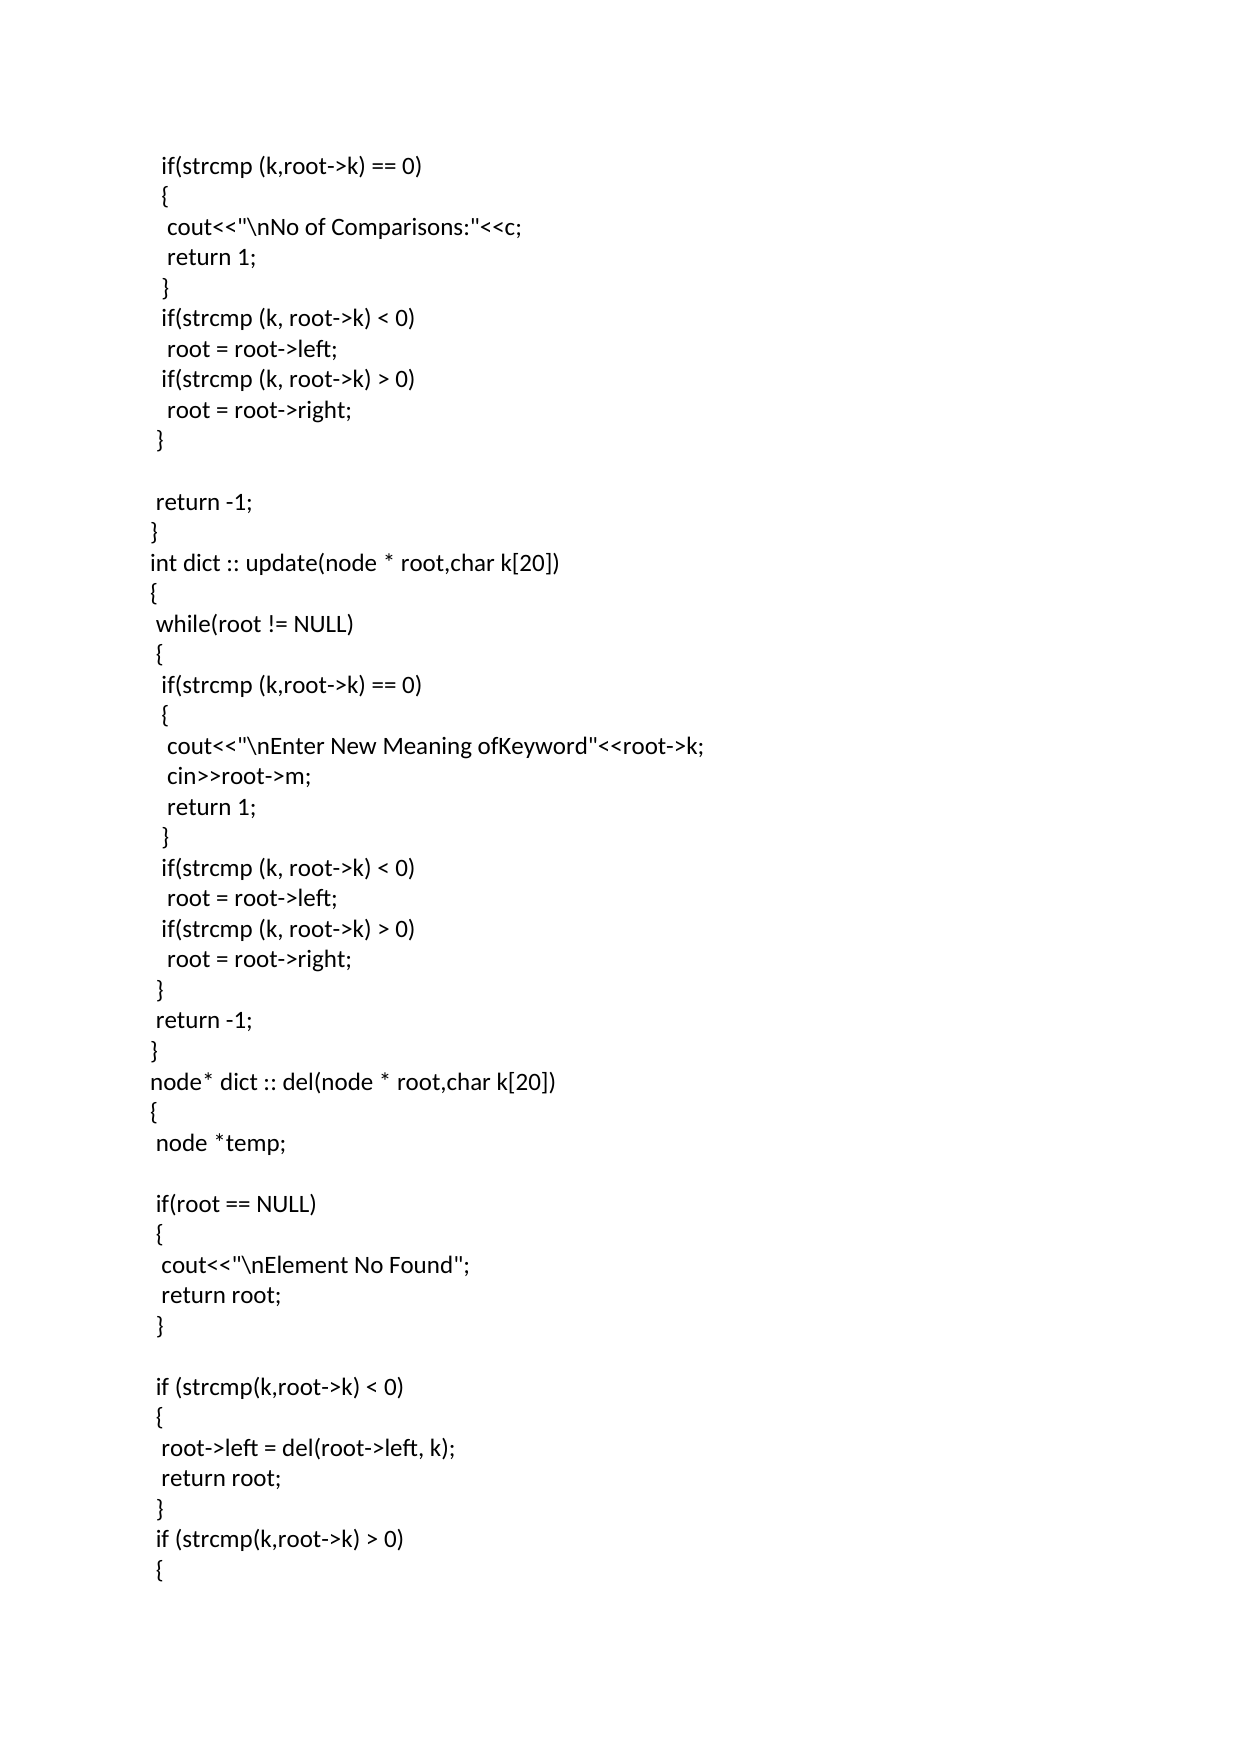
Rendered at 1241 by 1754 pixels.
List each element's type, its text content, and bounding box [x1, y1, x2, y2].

text if (strcmp(k,root->k) < 0) [150, 1371, 1090, 1401]
text cout<<"\nEnter New Meaning ofKeyword"<<root->k; [150, 730, 1090, 760]
text cout<<"\nNo of Comparisons:"<<c; [150, 211, 1090, 242]
text { [150, 181, 1090, 211]
text { [150, 1401, 1090, 1432]
text } [150, 272, 1090, 303]
text { [150, 638, 1090, 669]
text root = root->right; [150, 943, 1090, 974]
text return -1; [150, 486, 1090, 516]
text if(strcmp (k, root->k) > 0) [150, 364, 1090, 394]
text } [150, 1035, 1090, 1066]
text if(strcmp (k, root->k) > 0) [150, 913, 1090, 943]
text int dict :: update(node * root,char k[20]) [150, 547, 1090, 577]
text return 1; [150, 242, 1090, 272]
text node *temp; [150, 1127, 1090, 1157]
text { [150, 1218, 1090, 1249]
text root = root->right; [150, 394, 1090, 425]
text } [150, 1493, 1090, 1523]
text { [150, 577, 1090, 608]
text if (strcmp(k,root->k) > 0) [150, 1523, 1090, 1554]
text { [150, 1096, 1090, 1127]
text return root; [150, 1279, 1090, 1310]
text root->left = del(root->left, k); [150, 1432, 1090, 1462]
text if(strcmp (k, root->k) < 0) [150, 852, 1090, 882]
text if(strcmp (k,root->k) == 0) [150, 669, 1090, 699]
text } [150, 425, 1090, 455]
text { [150, 699, 1090, 730]
text return 1; [150, 791, 1090, 821]
text cin>>root->m; [150, 760, 1090, 791]
text } [150, 974, 1090, 1004]
text return root; [150, 1462, 1090, 1493]
text } [150, 821, 1090, 852]
text if(strcmp (k, root->k) < 0) [150, 303, 1090, 333]
text } [150, 516, 1090, 547]
text { [150, 1554, 1090, 1584]
text while(root != NULL) [150, 608, 1090, 638]
text cout<<"\nElement No Found"; [150, 1249, 1090, 1279]
text if(strcmp (k,root->k) == 0) [150, 150, 1090, 181]
text } [150, 1310, 1090, 1340]
text if(root == NULL) [150, 1188, 1090, 1218]
text return -1; [150, 1004, 1090, 1035]
text root = root->left; [150, 333, 1090, 364]
text node* dict :: del(node * root,char k[20]) [150, 1066, 1090, 1096]
text root = root->left; [150, 882, 1090, 913]
